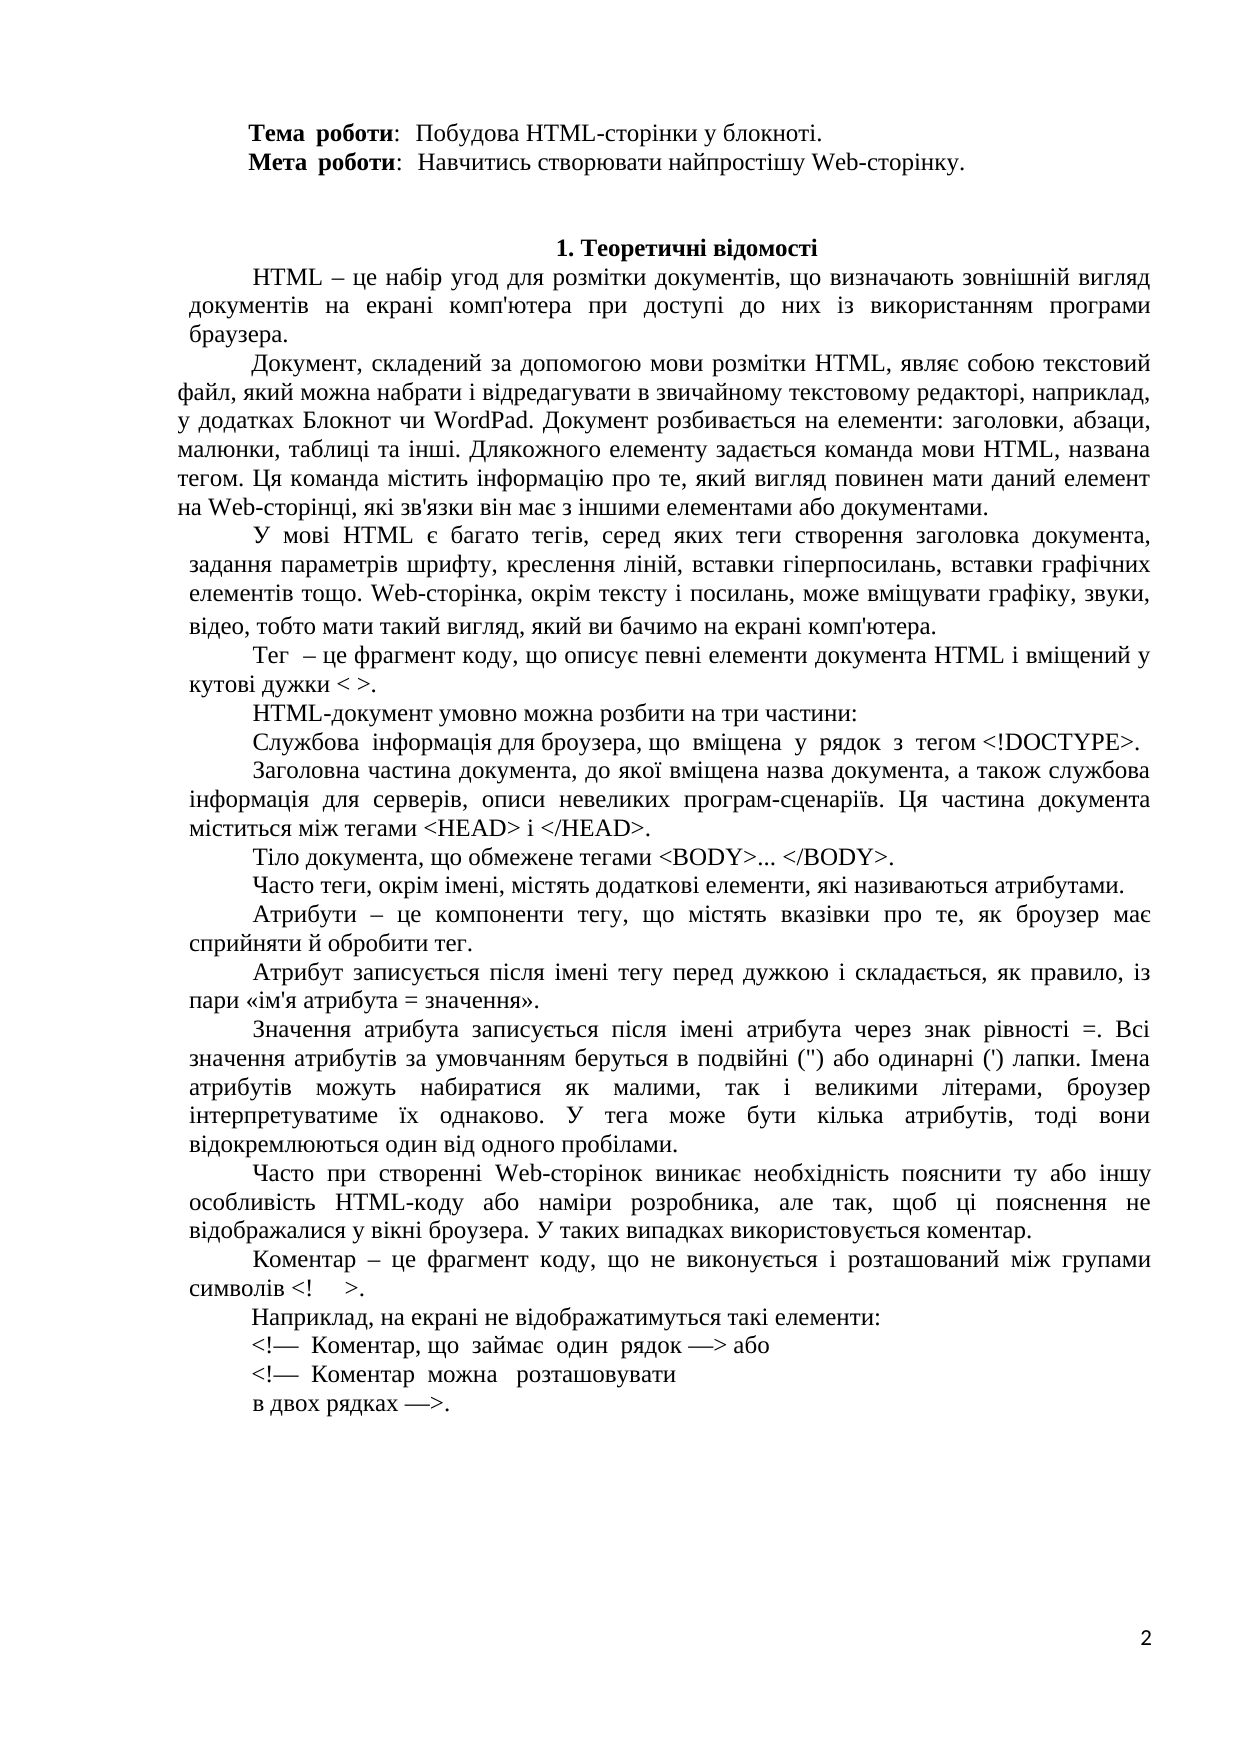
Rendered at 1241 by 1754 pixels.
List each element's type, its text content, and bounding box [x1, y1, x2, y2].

text Документ, складений за допомогою мови розмітки HTML, являє собою текстовий файл, який можна набрати і відредагувати в звичайному текстовому редакторі, наприклад, у додатках Блокнот чи WordPad. Документ розбивається на елементи: заголовки, абзаци, малюнки, таблиці та інші. Длякожного елементу задається команда мови HTML, названа тегом. Ця команда містить інформацію про те, який вигляд повинен мати даний елемент на Web-сторінці, які зв'язки він має з іншими елементами або документами. [177, 348, 1152, 521]
text Атрибути – це компоненти тегу, що містять вказівки про те, як броузер має сприйняти й обробити тег. [189, 899, 1152, 957]
text HTML-документ умовно можна розбити на три частини: [189, 698, 1152, 727]
subtitle 1. Теоретичні відомості [556, 233, 1152, 262]
text Тег – це фрагмент коду, що описує певні елементи документа HTML і вміщений у кутові дужки < >. [189, 640, 1152, 698]
text У мові HTML є багато тегів, серед яких теги створення заголовка документа, задання параметрів шрифту, креслення ліній, вставки гіперпосилань, вставки графічних елементів тощо. Web-сторінка, окрім тексту і посилань, може вміщувати графіку, звуки, відео, тобто мати такий вигляд, який ви бачимо на екрані комп'ютера. [189, 521, 1152, 640]
text Тема роботи: Побудова HTML-сторінки у блокноті. [189, 118, 1136, 147]
text Заголовна частина документа, до якої вміщена назва документа, а також службова інформація для серверів, описи невеликих програм-сценаріїв. Ця частина документа міститься між тегами <HEAD> і </HEAD>. [189, 755, 1152, 842]
text в двох рядках —>. [189, 1388, 1152, 1417]
text <!— Коментар, що займає один рядок —> або [177, 1330, 1152, 1359]
text Часто теги, окрім імені, містять додаткові елементи, які називаються атрибутами. [189, 870, 1152, 899]
text Значення атрибута записується після імені атрибута через знак рівності =. Всі значення атрибутів за умовчанням беруться в подвійні (") або одинарні (') лапки. Імена атрибутів можуть набиратися як малими, так і великими літерами, броузер інтерпретуватиме їх однаково. У тега може бути кілька атрибутів, тоді вони відокремлюються один від одного пробілами. [189, 1014, 1152, 1158]
text Тіло документа, що обмежене тегами <BODY>... </BODY>. [189, 842, 1152, 870]
text Мета роботи: Навчитись створювати найпростішу Web-сторінку. [189, 147, 1136, 176]
text Атрибут записується після імені тегу перед дужкою і складається, як правило, із пари «ім'я атрибута = значення». [189, 957, 1152, 1014]
text Службова інформація для броузера, що вміщена у рядок з тегом <!DOCTYPE>. [189, 727, 1152, 755]
text <!— Коментар можна розташовувати [177, 1359, 1152, 1388]
text Наприклад, на екрані не відображатимуться такі елементи: [177, 1302, 1152, 1330]
text HTML – це набір угод для розмітки документів, що визначають зовнішній вигляд документів на екрані комп'ютера при доступі до них із використанням програми браузера. [189, 262, 1152, 348]
text Часто при створенні Web-сторінок виникає необхідність пояснити ту або іншу особливість HTML-коду або наміри розробника, але так, щоб ці пояснення не відображалися у вікні броузера. У таких випадках використовується коментар. [189, 1158, 1152, 1244]
text Коментар – це фрагмент коду, що не виконується і розташований між групами символів <! >. [189, 1244, 1152, 1302]
